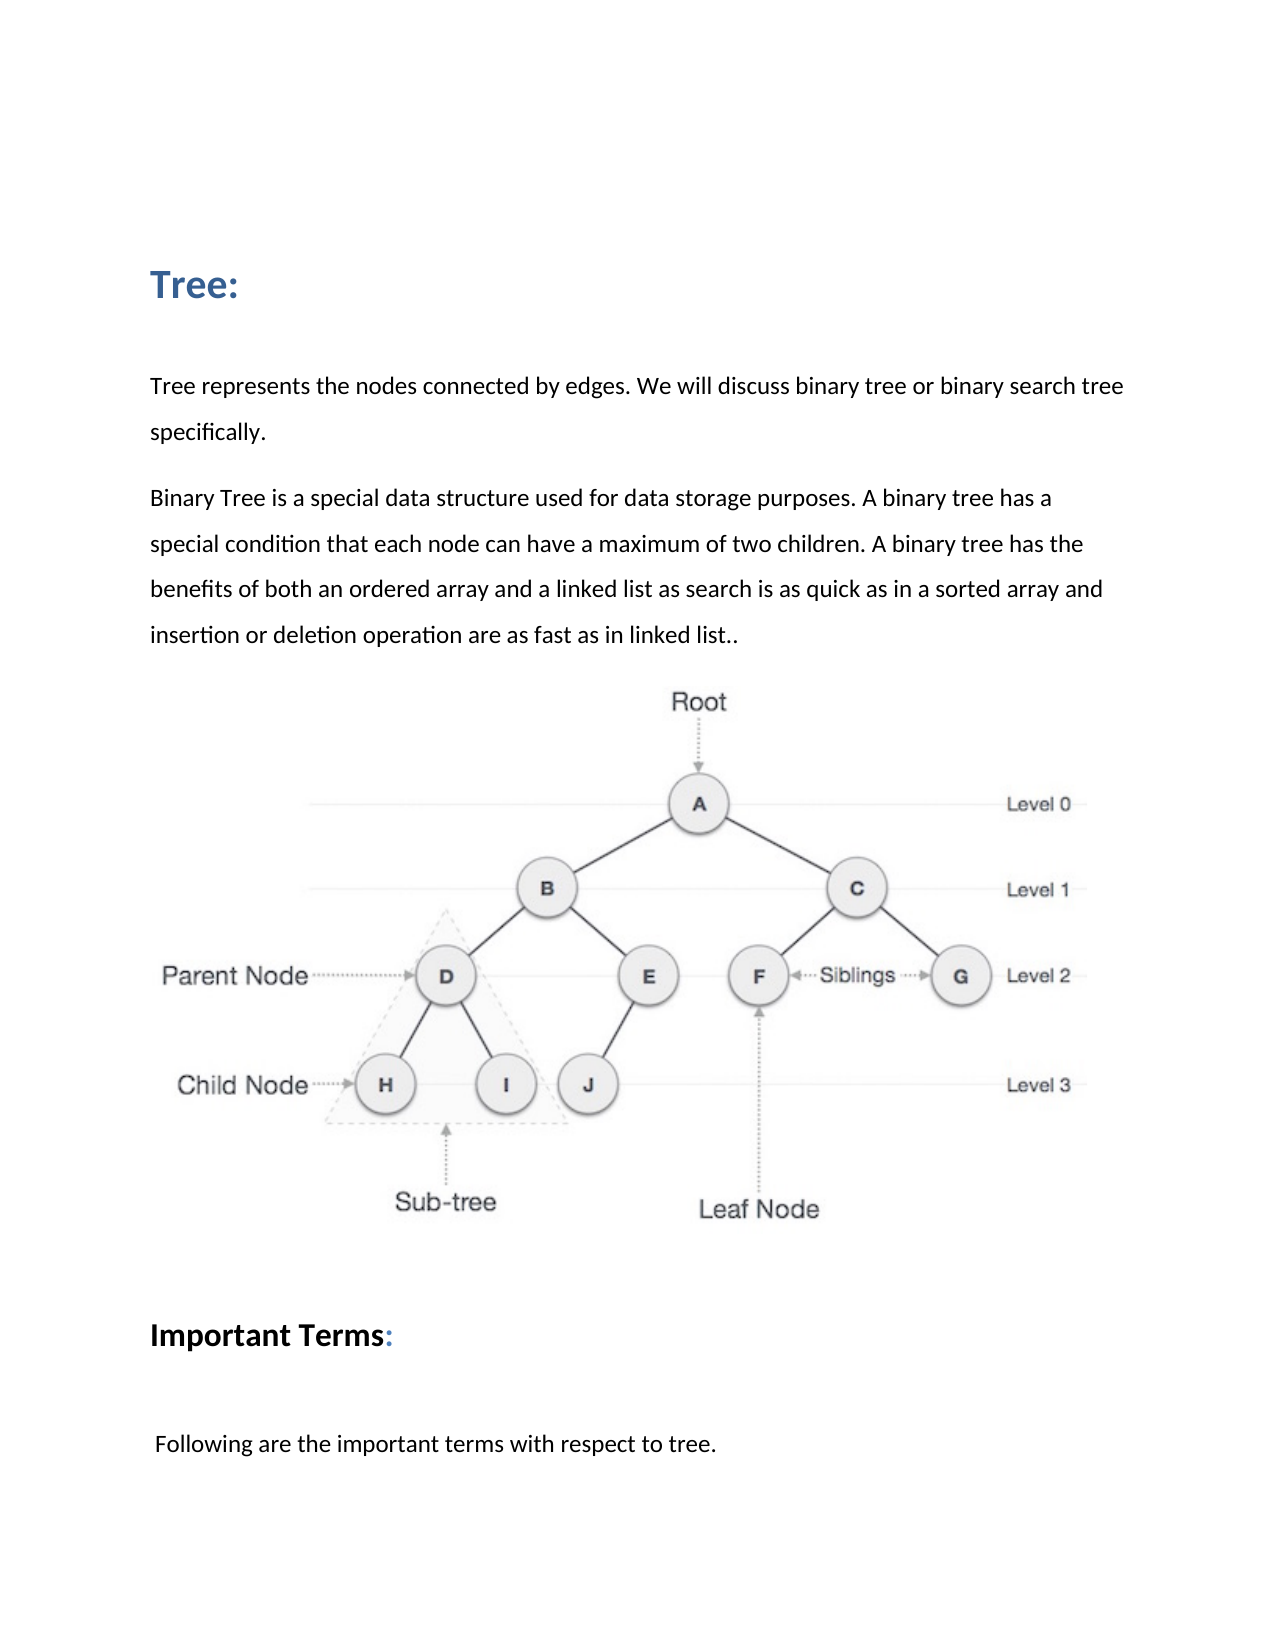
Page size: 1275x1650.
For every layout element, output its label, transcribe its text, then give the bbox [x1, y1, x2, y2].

picture [150, 686, 1088, 1234]
text Tree represents the nodes connected by edges. We will discuss binary tree or binary search tree specifically. [150, 370, 1125, 446]
subtitle Important Terms: [150, 1314, 1125, 1355]
text Following are the important terms with respect to tree. [155, 1428, 1120, 1459]
subtitle Tree: [150, 258, 1125, 309]
text Binary Tree is a special data structure used for data storage purposes. A binary tree has a special condition that each node can have a maximum of two children. A binary tree has the benefits of both an ordered array and a linked list as search is as quick as in a sorted array and insertion or deletion operation are as fast as in linked list.. [150, 482, 1125, 650]
